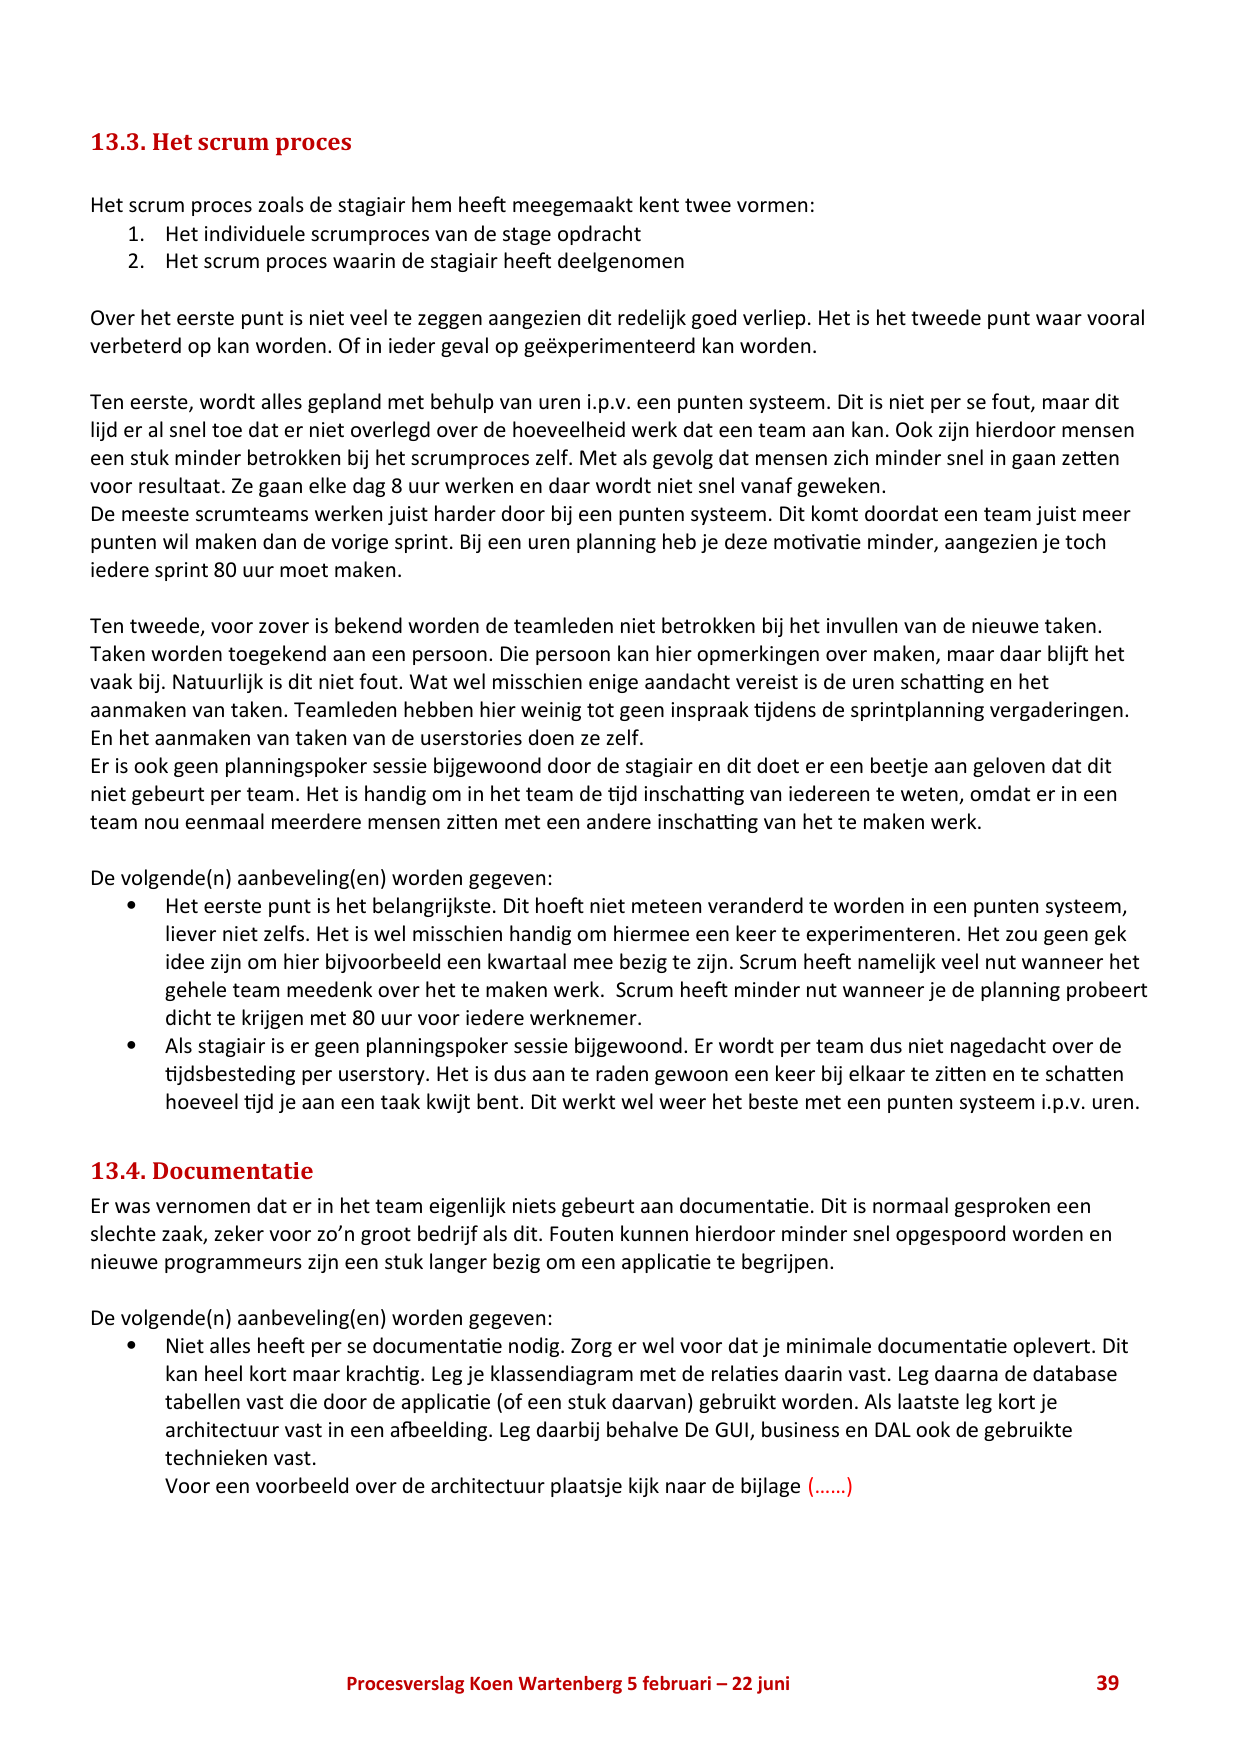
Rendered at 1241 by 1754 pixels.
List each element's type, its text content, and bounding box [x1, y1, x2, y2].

text Over het eerste punt is niet veel te zeggen aangezien dit redelijk goed verliep. Het is het tweede punt waar vooral verbeterd op kan worden. Of in ieder geval op geëxperimenteerd kan worden. [90, 303, 1150, 359]
text De volgende(n) aanbeveling(en) worden gegeven: [90, 863, 1150, 891]
subtitle Het scrum proces [90, 127, 1150, 156]
list Als stagiair is er geen planningspoker sessie bijgewoond. Er wordt per team dus niet nagedacht over de tijdsbesteding per userstory. Het is dus aan te raden gewoon een keer bij elkaar te zitten en te schatten hoeveel tijd je aan een taak kwijt bent. Dit werkt wel weer het beste met een punten systeem i.p.v. uren. [127, 1031, 1150, 1115]
text Het scrum proces zoals de stagiair hem heeft meegemaakt kent twee vormen: [90, 191, 1150, 219]
list Het individuele scrumproces van de stage opdracht [127, 219, 1150, 247]
list Niet alles heeft per se documentatie nodig. Zorg er wel voor dat je minimale documentatie oplevert. Dit kan heel kort maar krachtig. Leg je klassendiagram met de relaties daarin vast. Leg daarna de database tabellen vast die door de applicatie (of een stuk daarvan) gebruikt worden. Als laatste leg kort je architectuur vast in een afbeelding. Leg daarbij behalve De GUI, business en DAL ook de gebruikte technieken vast. [127, 1331, 1150, 1472]
text Ten tweede, voor zover is bekend worden de teamleden niet betrokken bij het invullen van de nieuwe taken. Taken worden toegekend aan een persoon. Die persoon kan hier opmerkingen over maken, maar daar blijft het vaak bij. Natuurlijk is dit niet fout. Wat wel misschien enige aandacht vereist is de uren schatting en het aanmaken van taken. Teamleden hebben hier weinig tot geen inspraak tijdens de sprintplanning vergaderingen. En het aanmaken van taken van de userstories doen ze zelf. [90, 611, 1150, 751]
text Er is ook geen planningspoker sessie bijgewoond door de stagiair en dit doet er een beetje aan geloven dat dit niet gebeurt per team. Het is handig om in het team de tijd inschatting van iedereen te weten, omdat er in een team nou eenmaal meerdere mensen zitten met een andere inschatting van het te maken werk. [90, 751, 1150, 835]
text Ten eerste, wordt alles gepland met behulp van uren i.p.v. een punten systeem. Dit is niet per se fout, maar dit lijd er al snel toe dat er niet overlegd over de hoeveelheid werk dat een team aan kan. Ook zijn hierdoor mensen een stuk minder betrokken bij het scrumproces zelf. Met als gevolg dat mensen zich minder snel in gaan zetten voor resultaat. Ze gaan elke dag 8 uur werken en daar wordt niet snel vanaf geweken. [90, 387, 1150, 499]
text Er was vernomen dat er in het team eigenlijk niets gebeurt aan documentatie. Dit is normaal gesproken een slechte zaak, zeker voor zo’n groot bedrijf als dit. Fouten kunnen hierdoor minder snel opgespoord worden en nieuwe programmeurs zijn een stuk langer bezig om een applicatie te begrijpen. [90, 1191, 1150, 1275]
subtitle Documentatie [90, 1156, 1150, 1185]
text De volgende(n) aanbeveling(en) worden gegeven: [90, 1303, 1150, 1331]
list Het scrum proces waarin de stagiair heeft deelgenomen [127, 247, 1150, 275]
list Het eerste punt is het belangrijkste. Dit hoeft niet meteen veranderd te worden in een punten systeem, liever niet zelfs. Het is wel misschien handig om hiermee een keer te experimenteren. Het zou geen gek idee zijn om hier bijvoorbeeld een kwartaal mee bezig te zijn. Scrum heeft namelijk veel nut wanneer het gehele team meedenk over het te maken werk. Scrum heeft minder nut wanneer je de planning probeert dicht te krijgen met 80 uur voor iedere werknemer. [127, 891, 1150, 1031]
text De meeste scrumteams werken juist harder door bij een punten systeem. Dit komt doordat een team juist meer punten wil maken dan de vorige sprint. Bij een uren planning heb je deze motivatie minder, aangezien je toch iedere sprint 80 uur moet maken. [90, 499, 1150, 583]
list Voor een voorbeeld over de architectuur plaatsje kijk naar de bijlage (……) [165, 1472, 1150, 1499]
